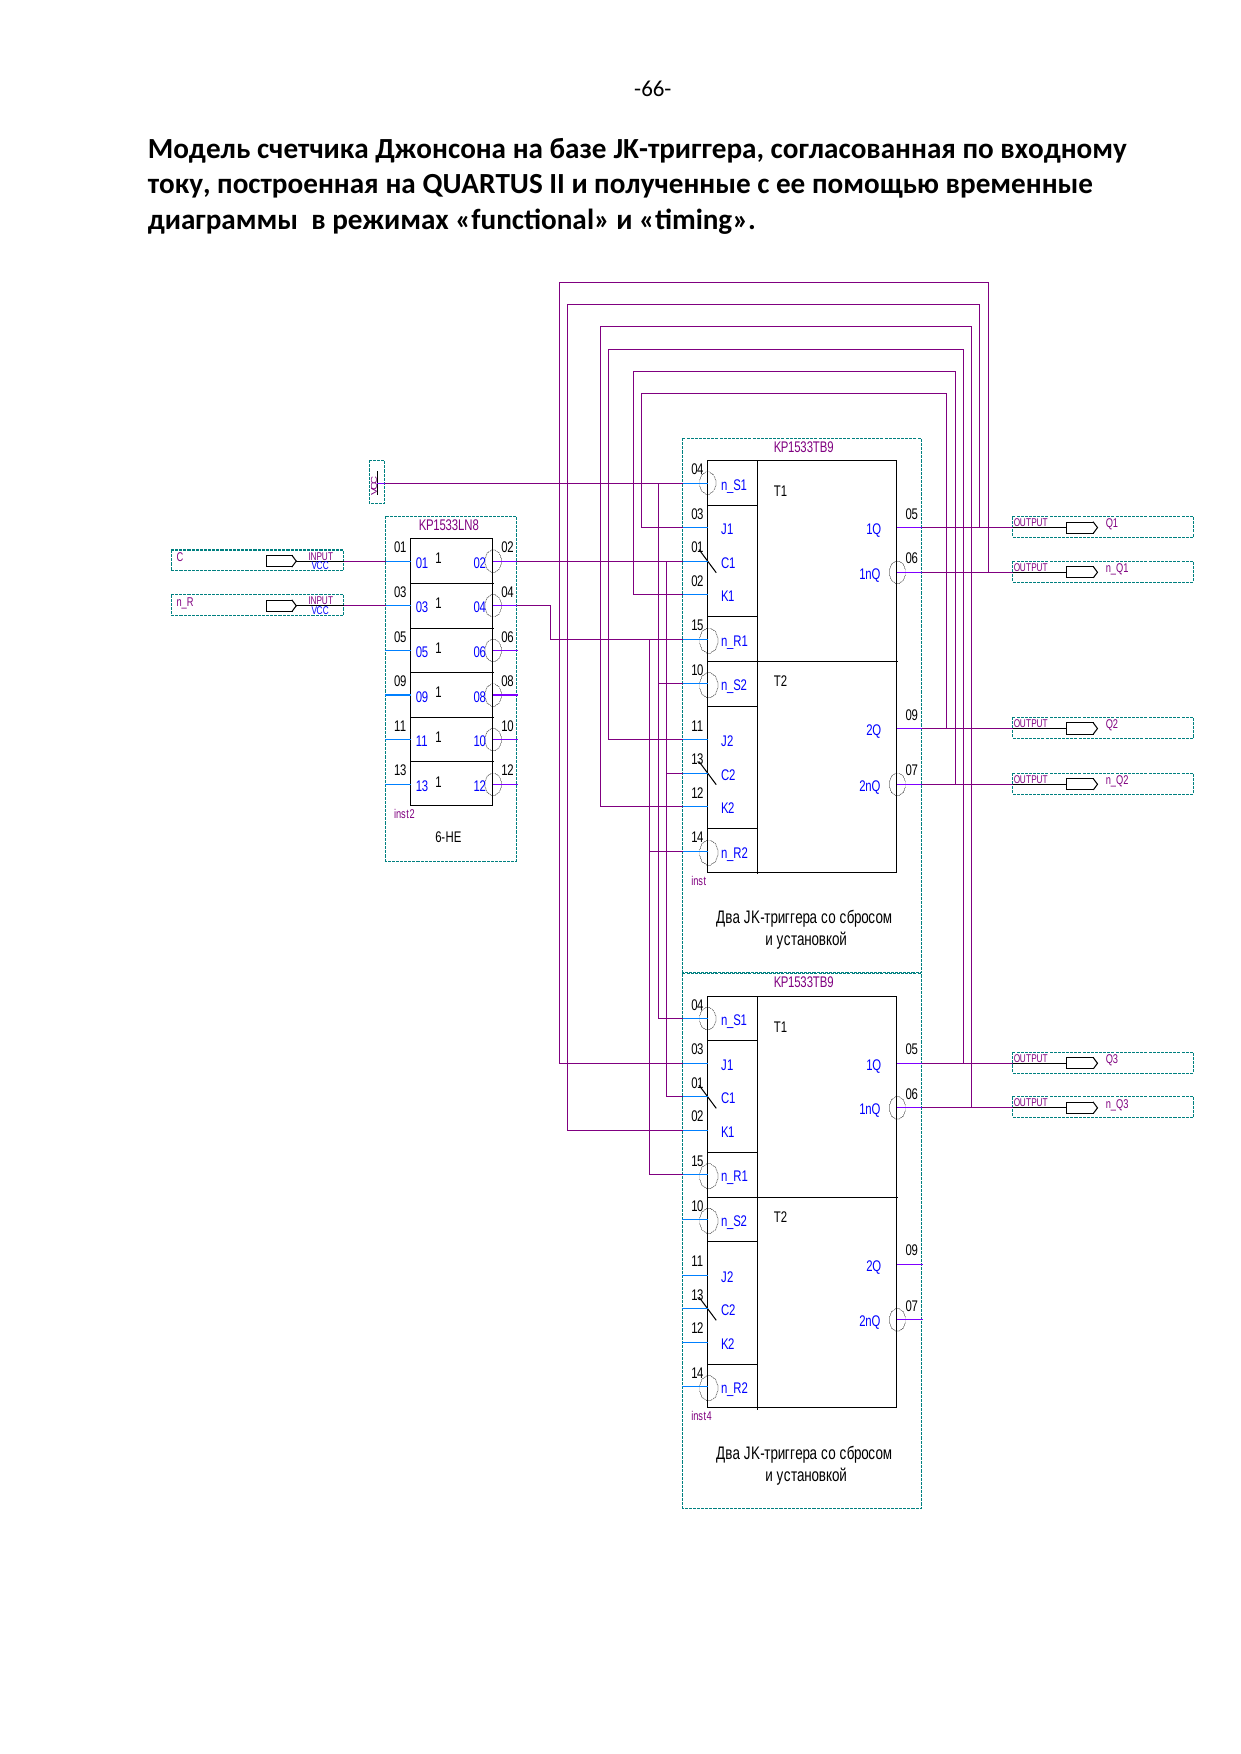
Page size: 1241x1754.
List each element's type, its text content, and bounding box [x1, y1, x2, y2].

text Модель счетчика Джонсона на базе JK-триггера, согласованная по входному току, построенная на QUARTUS II и полученные с ее помощью временные диаграммы в режимах «functional» и «timing». [148, 130, 1157, 237]
